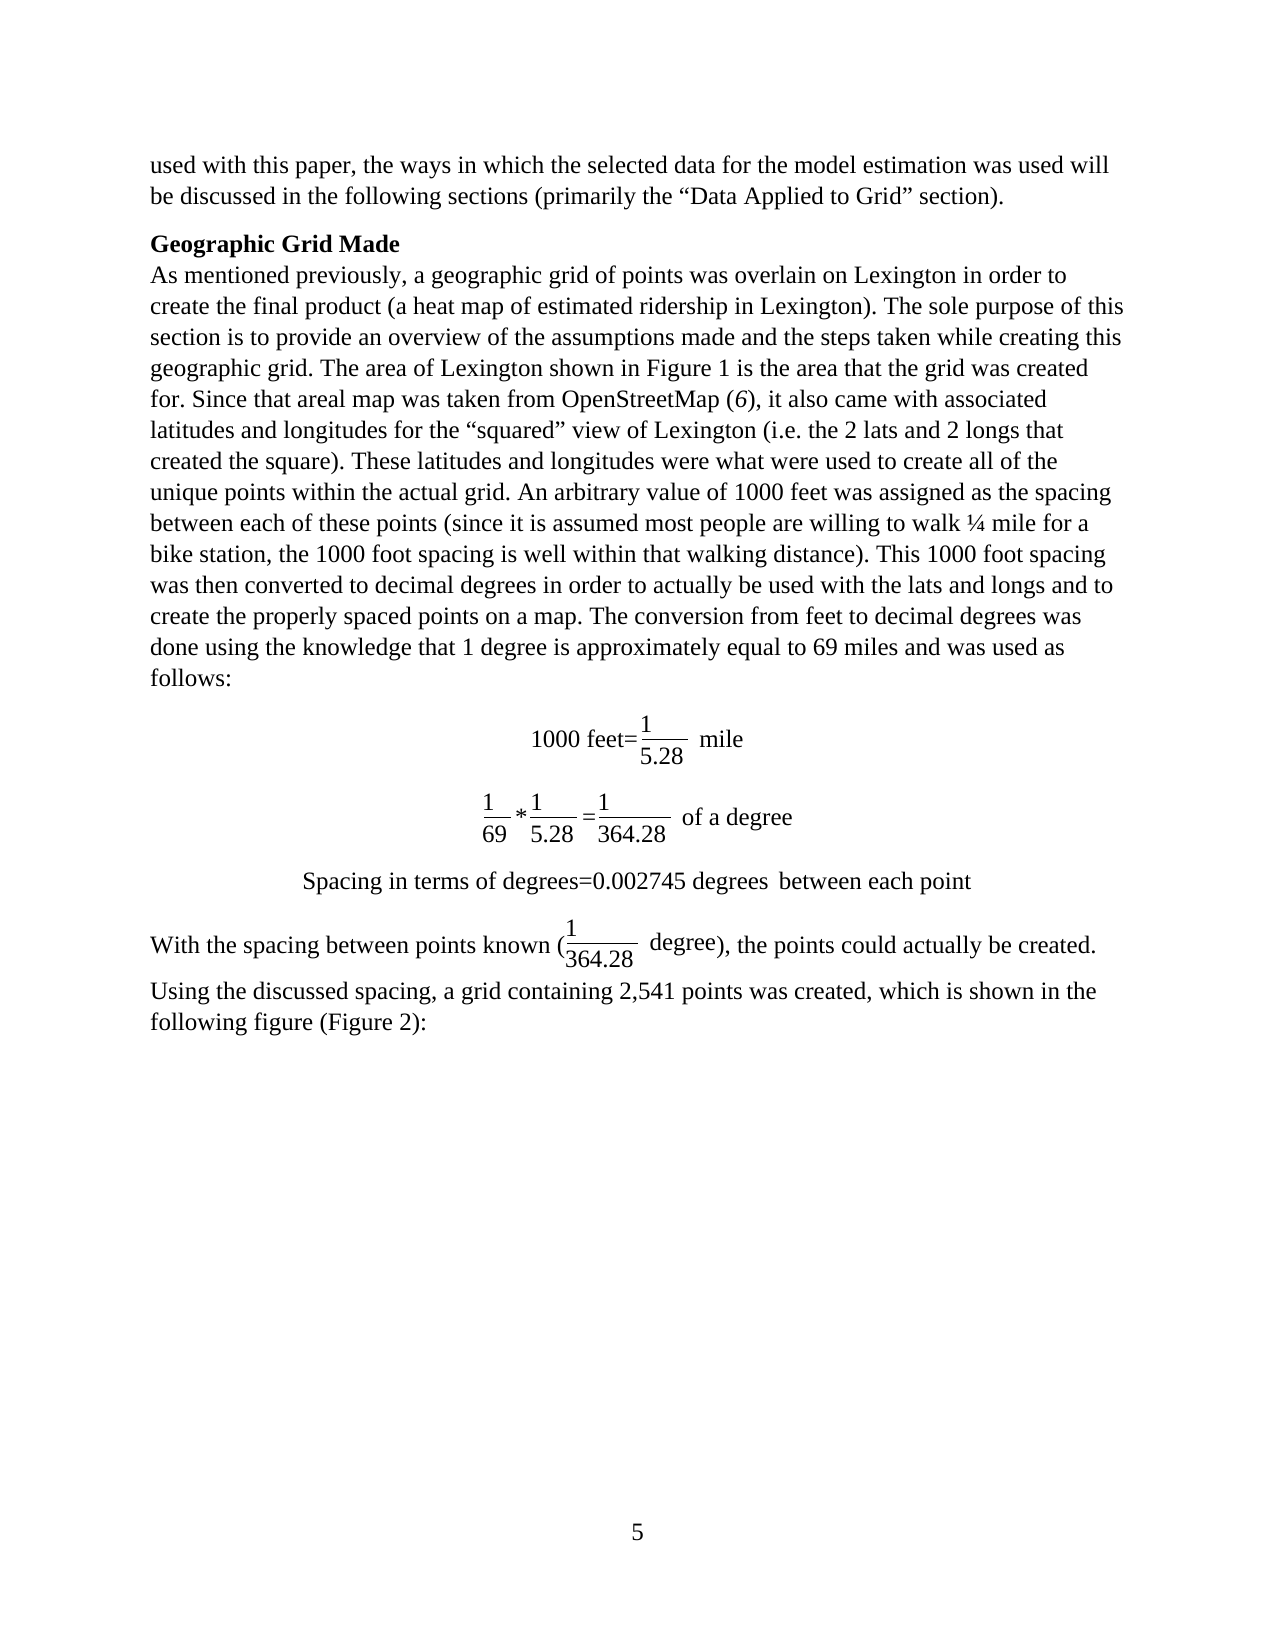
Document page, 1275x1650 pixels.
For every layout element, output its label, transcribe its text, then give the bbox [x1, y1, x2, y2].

text With the spacing between points known (), the points could actually be created. Using the discussed spacing, a grid containing 2,541 points was created, which is shown in the following figure (Figure 2): [150, 914, 1125, 1036]
subtitle Geographic Grid Made [150, 229, 1125, 257]
text As mentioned previously, a geographic grid of points was overlain on Lexington in order to create the final product (a heat map of estimated ridership in Lexington). The sole purpose of this section is to provide an overview of the assumptions made and the steps taken while creating this geographic grid. The area of Lexington shown in Figure 1 is the area that the grid was created for. Since that areal map was taken from OpenStreetMap (6), it also came with associated latitudes and longitudes for the “squared” view of Lexington (i.e. the 2 lats and 2 longs that created the square). These latitudes and longitudes were what were used to create all of the unique points within the actual grid. An arbitrary value of 1000 feet was assigned as the spacing between each of these points (since it is assumed most people are willing to walk ¼ mile for a bike station, the 1000 foot spacing is well within that walking distance). This 1000 foot spacing was then converted to decimal degrees in order to actually be used with the lats and longs and to create the properly spaced points on a map. The conversion from feet to decimal degrees was done using the knowledge that 1 degree is approximately equal to 69 miles and was used as follows: [150, 260, 1125, 692]
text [150, 150, 1125, 210]
